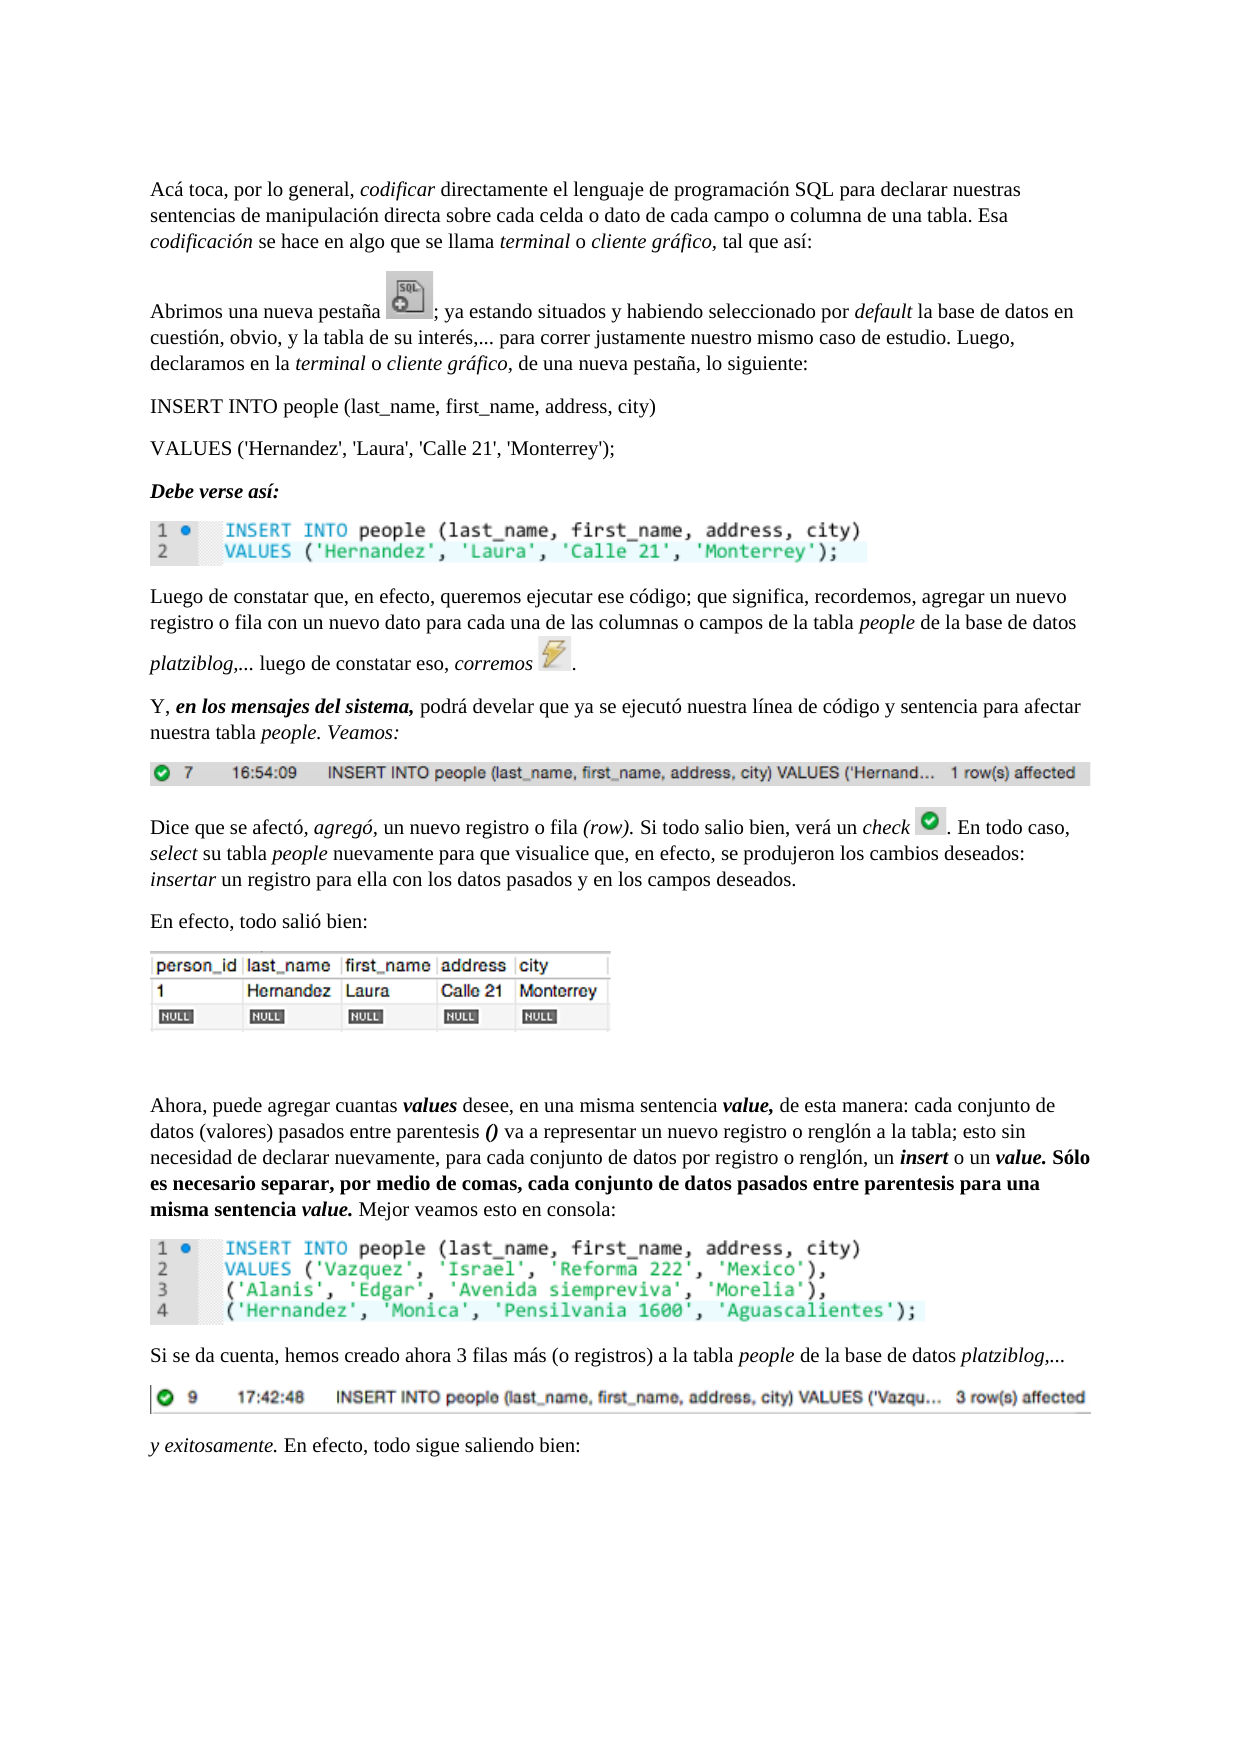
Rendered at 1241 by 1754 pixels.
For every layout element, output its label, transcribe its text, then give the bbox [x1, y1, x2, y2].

picture [150, 521, 868, 566]
picture [150, 1385, 1091, 1414]
picture [538, 636, 572, 671]
list Ahora, puede agregar cuantas values desee, en una misma sentencia value, de esta manera: cada conjunto de datos (valores) pasados entre parentesis () va a representar un nuevo registro o renglón a la tabla; esto sin necesidad de declarar nuevamente, para cada conjunto de datos por registro o renglón, un insert o un value. Sólo es necesario separar, por medio de comas, cada conjunto de datos pasados entre parentesis para una misma sentencia value. Mejor veamos esto en consola: [150, 1093, 1090, 1221]
list Abrimos una nueva pestaña ; ya estando situados y habiendo seleccionado por default la base de datos en cuestión, obvio, y la tabla de su interés,... para correr justamente nuestro mismo caso de estudio. Luego, declaramos en la terminal o cliente gráfico, de una nueva pestaña, lo siguiente: [150, 272, 1090, 375]
list VALUES ('Hernandez', 'Laura', 'Calle 21', 'Monterrey'); [150, 436, 1090, 460]
list Debe verse así: [150, 479, 1090, 503]
picture [150, 951, 611, 1032]
list Y, en los mensajes del sistema, podrá develar que ya se ejecutó nuestra línea de código y sentencia para afectar nuestra tabla people. Veamos: [150, 694, 1090, 744]
picture [150, 1239, 926, 1325]
list y exitosamente. En efecto, todo sigue saliendo bien: [150, 1433, 1090, 1457]
list En efecto, todo salió bien: [150, 909, 1090, 933]
picture [386, 271, 434, 319]
list Luego de constatar que, en efecto, queremos ejecutar ese código; que significa, recordemos, agregar un nuevo registro o fila con un nuevo dato para cada una de las columnas o campos de la tabla people de la base de datos platziblog,... luego de constatar eso, corremos . [150, 584, 1090, 675]
picture [915, 807, 947, 835]
list Acá toca, por lo general, codificar directamente el lenguaje de programación SQL para declarar nuestras sentencias de manipulación directa sobre cada celda o dato de cada campo o columna de una tabla. Esa codificación se hace en algo que se llama terminal o cliente gráfico, tal que así: [150, 177, 1090, 253]
list Dice que se afectó, agregó, un nuevo registro o fila (row). Si todo salio bien, verá un check . En todo caso, select su tabla people nuevamente para que visualice que, en efecto, se produjeron los cambios deseados: insertar un registro para ella con los datos pasados y en los campos deseados. [150, 807, 1090, 891]
list Si se da cuenta, hemos creado ahora 3 filas más (o registros) a la tabla people de la base de datos platziblog,... [150, 1343, 1090, 1367]
picture [150, 762, 1091, 786]
list INSERT INTO people (last_name, first_name, address, city) [150, 394, 1090, 418]
